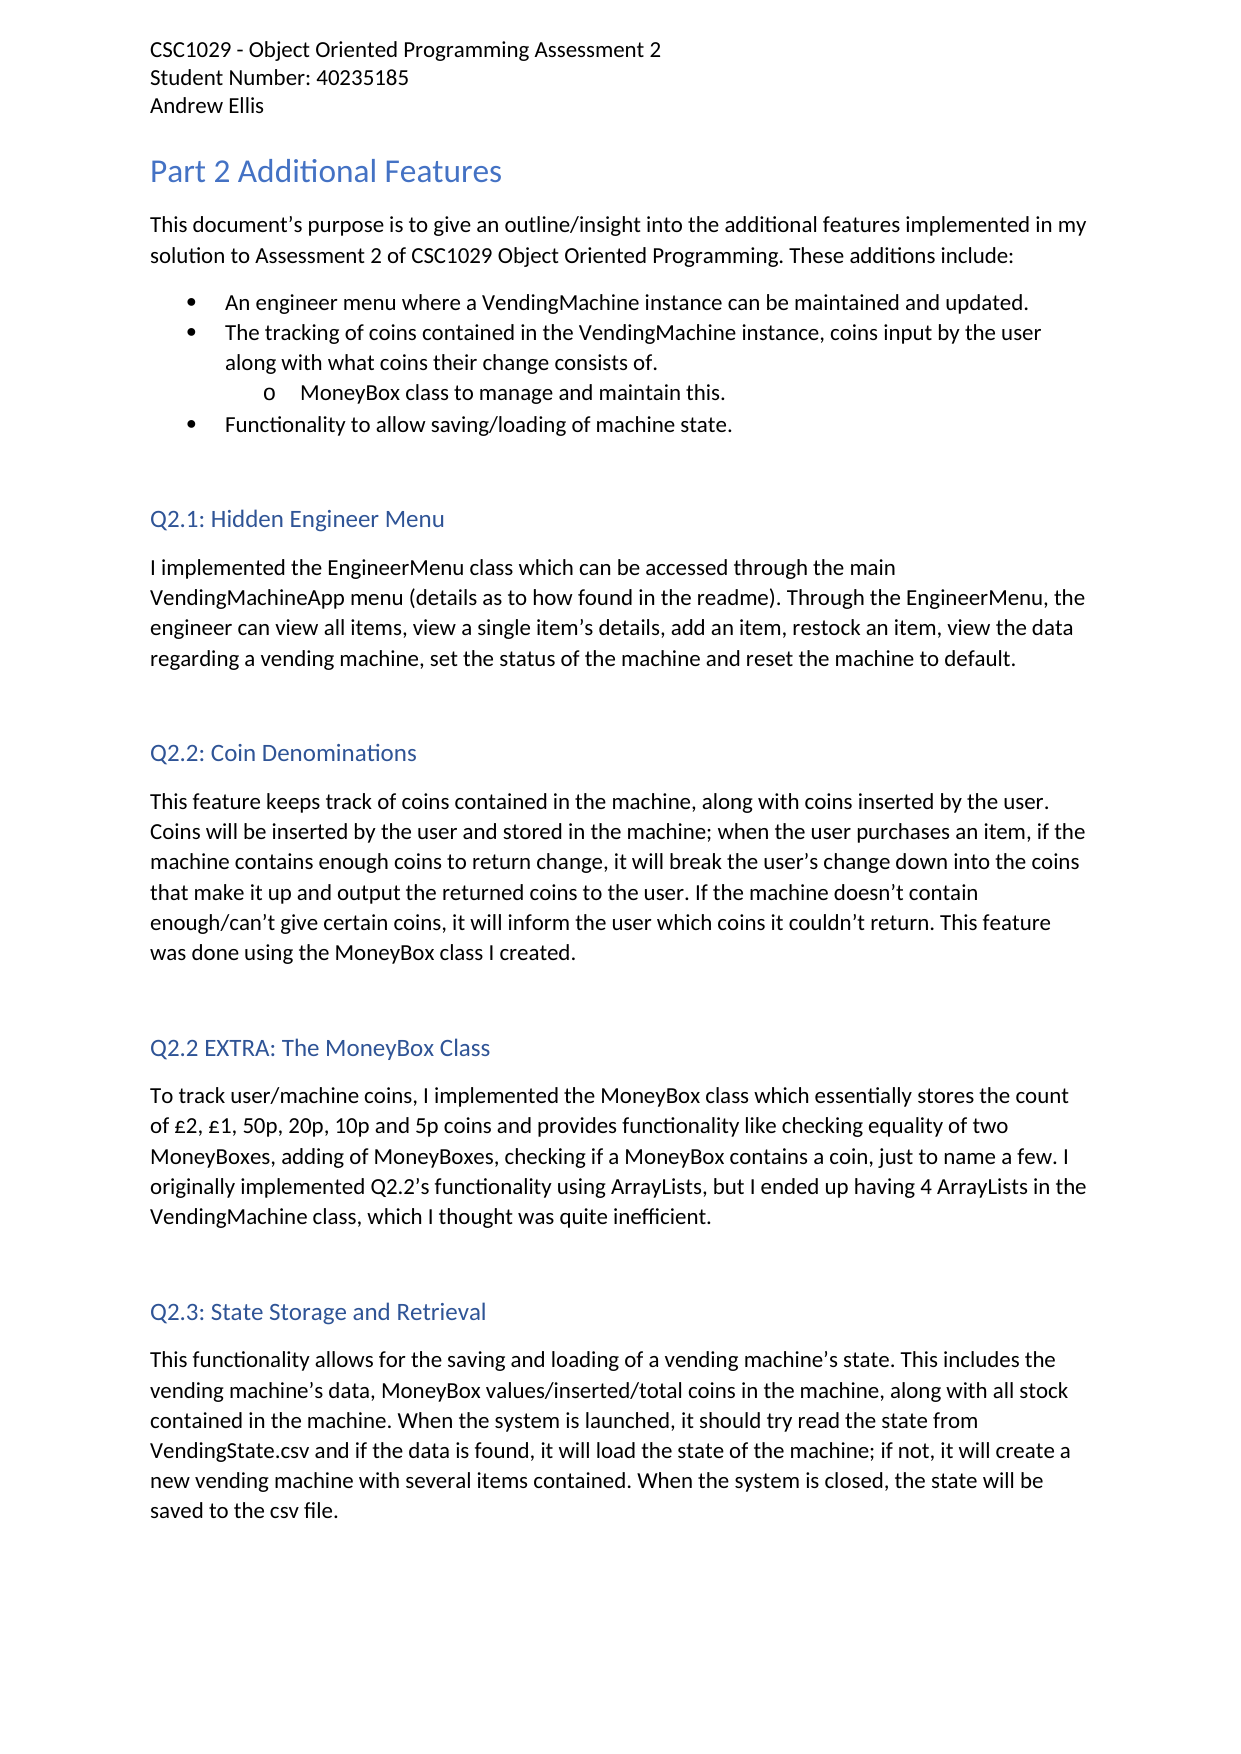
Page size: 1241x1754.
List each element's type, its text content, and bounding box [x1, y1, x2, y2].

text To track user/machine coins, I implemented the MoneyBox class which essentially stores the count of £2, £1, 50p, 20p, 10p and 5p coins and provides functionality like checking equality of two MoneyBoxes, adding of MoneyBoxes, checking if a MoneyBox contains a coin, just to name a few. I originally implemented Q2.2’s functionality using ArrayLists, but I ended up having 4 ArrayLists in the VendingMachine class, which I thought was quite inefficient. [150, 1081, 1090, 1230]
text This functionality allows for the saving and loading of a vending machine’s state. This includes the vending machine’s data, MoneyBox values/inserted/total coins in the machine, along with all stock contained in the machine. When the system is launched, it should try read the state from VendingState.csv and if the data is found, it will load the state of the machine; if not, it will create a new vending machine with several items contained. When the system is closed, the state will be saved to the csv file. [150, 1346, 1090, 1525]
text Q2.3: State Storage and Retrieval [150, 1296, 1090, 1327]
text This feature keeps track of coins contained in the machine, along with coins inserted by the user. Coins will be inserted by the user and stored in the machine; when the user purchases an item, if the machine contains enough coins to return change, it will break the user’s change down into the coins that make it up and output the returned coins to the user. If the machine doesn’t contain enough/can’t give certain coins, it will inform the user which coins it couldn’t return. This feature was done using the MoneyBox class I created. [150, 787, 1090, 966]
text This document’s purpose is to give an outline/insight into the additional features implemented in my solution to Assessment 2 of CSC1029 Object Oriented Programming. These additions include: [150, 211, 1090, 269]
text Q2.1: Hidden Engineer Menu [150, 503, 1090, 534]
list Functionality to allow saving/loading of machine state. [187, 410, 1090, 438]
text Part 2 Additional Features [150, 150, 1090, 191]
list An engineer menu where a VendingMachine instance can be maintained and updated. [187, 288, 1090, 316]
list MoneyBox class to manage and maintain this. [262, 378, 1090, 407]
list The tracking of coins contained in the VendingMachine instance, coins input by the user along with what coins their change consists of. [187, 318, 1090, 376]
text Q2.2: Coin Denominations [150, 737, 1090, 768]
text I implemented the EngineerMenu class which can be accessed through the main VendingMachineApp menu (details as to how found in the readme). Through the EngineerMenu, the engineer can view all items, view a single item’s details, add an item, restock an item, view the data regarding a vending machine, set the status of the machine and reset the machine to default. [150, 553, 1090, 672]
text Q2.2 EXTRA: The MoneyBox Class [150, 1032, 1090, 1062]
